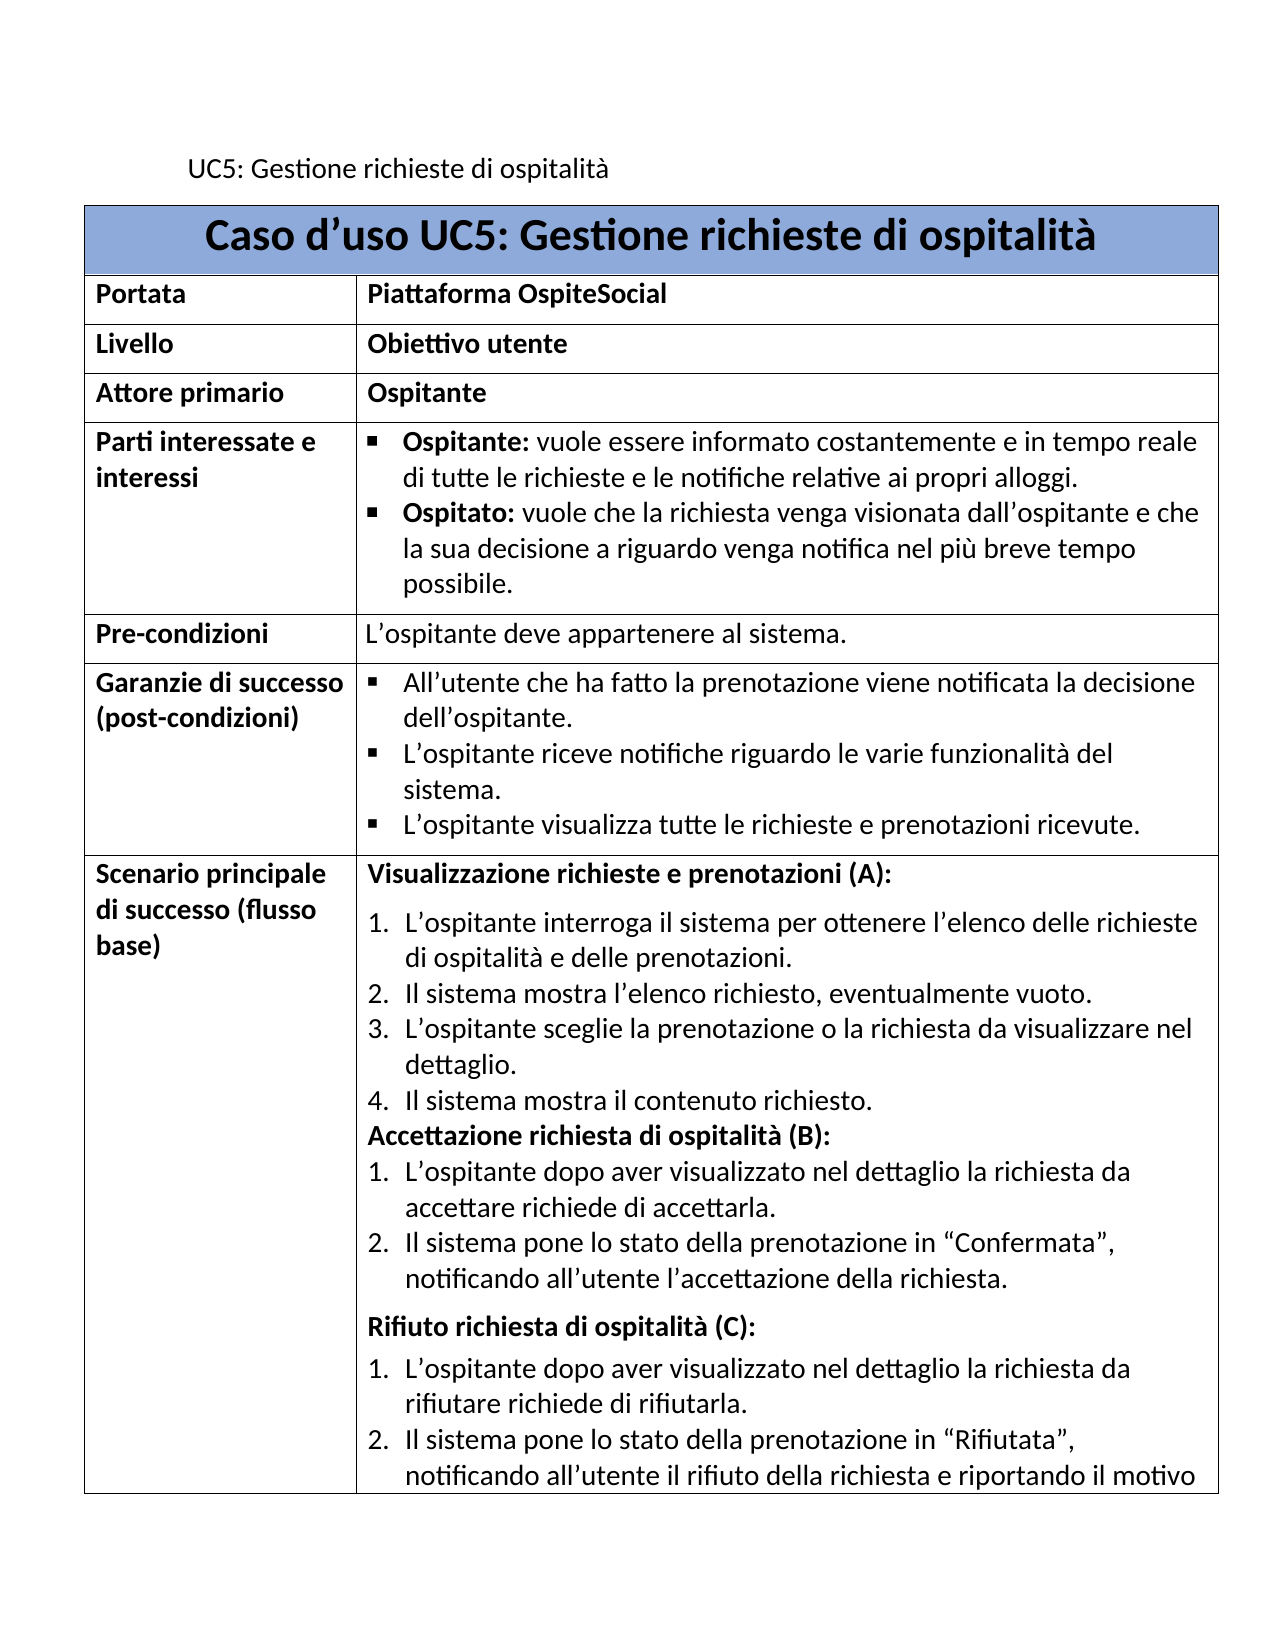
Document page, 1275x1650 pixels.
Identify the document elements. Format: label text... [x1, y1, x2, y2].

table_cell Garanzie di successo (post-condizioni) [85, 664, 356, 854]
table_cell Portata [85, 276, 356, 324]
table_cell All’utente che ha fatto la prenotazione viene notificata la decisione dell’ospitante. L’ospitante riceve notifiche riguardo le varie funzionalità del sistema. L’ospitante visualizza tutte le richieste e prenotazioni ricevute. [357, 664, 1218, 854]
table_cell Livello [85, 325, 356, 373]
table_cell Scenario principale di successo (flusso base) [85, 856, 356, 1492]
table_cell Ospitante: vuole essere informato costantemente e in tempo reale di tutte le richieste e le notifiche relative ai propri alloggi. Ospitato: vuole che la richiesta venga visionata dall’ospitante e che la sua decisione a riguardo venga notifica nel più breve tempo possibile. [357, 423, 1218, 614]
table_header Caso d’uso UC5: Gestione richieste di ospitalità [85, 206, 1218, 274]
table_cell Parti interessate e interessi [85, 423, 356, 614]
table_cell Attore primario [85, 374, 356, 422]
table_cell Obiettivo utente [357, 325, 1218, 373]
table_cell L’ospitante deve appartenere al sistema. [357, 615, 1218, 663]
table_cell Pre-condizioni [85, 615, 356, 663]
text UC5: Gestione richieste di ospitalità [150, 150, 1125, 186]
table_cell Ospitante [357, 374, 1218, 422]
table_cell Piattaforma OspiteSocial [357, 276, 1218, 324]
